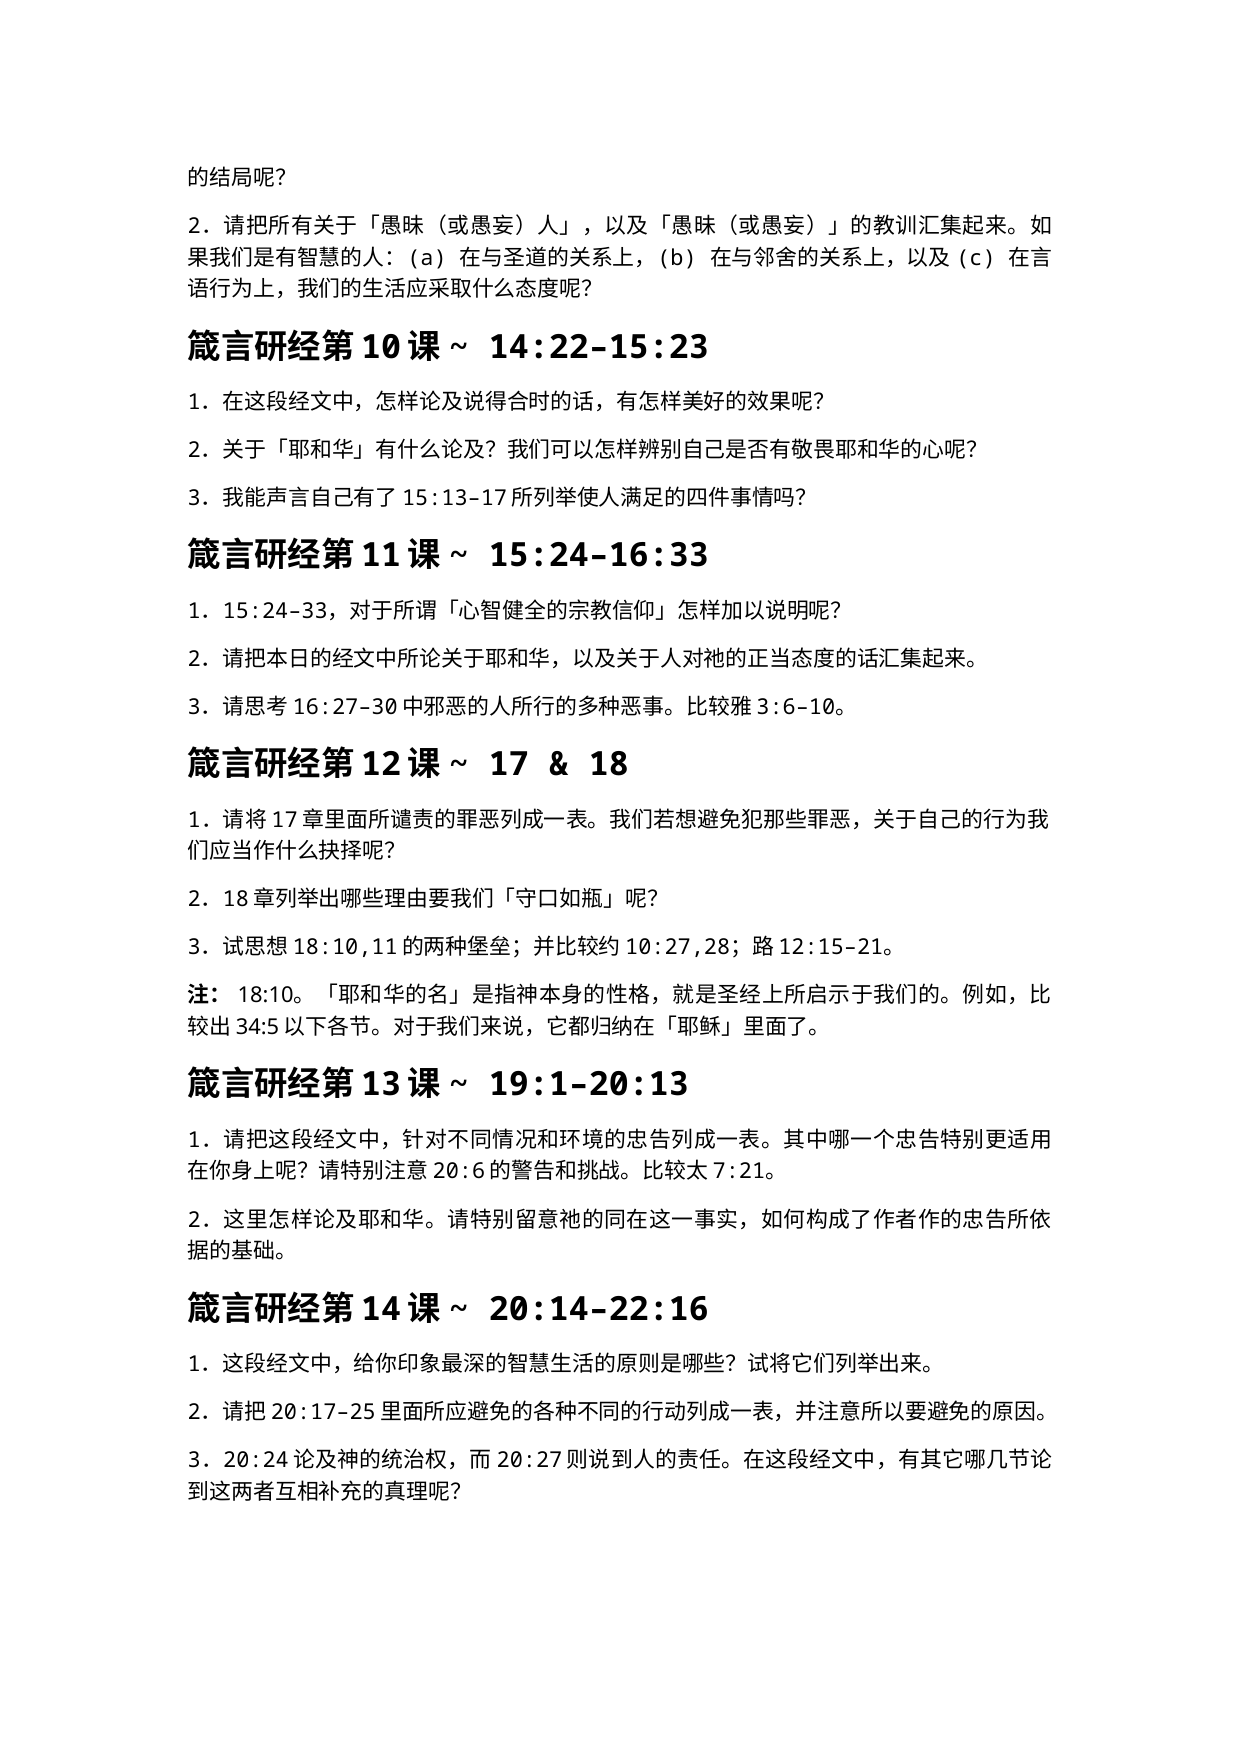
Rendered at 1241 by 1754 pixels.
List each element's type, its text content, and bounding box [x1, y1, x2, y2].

subtitle 箴言研经第13课 ~ 19:1–20:13 [187, 1057, 1053, 1106]
text 3．20:24论及神的统治权，而20:27则说到人的责任。在这段经文中，有其它哪几节论到这两者互相补充的真理呢？ [187, 1442, 1053, 1505]
text 3．试思想18:10,11的两种堡垒；并比较约10:27,28；路12:15–21。 [187, 929, 1053, 961]
text 2．18章列举出哪些理由要我们「守口如瓶」呢？ [187, 881, 1053, 913]
text 1．请把这段经文中，针对不同情况和环境的忠告列成一表。其中哪一个忠告特别更适用在你身上呢？请特别注意20:6的警告和挑战。比较太7:21。 [187, 1122, 1053, 1185]
subtitle 箴言研经第12课 ~ 17 & 18 [187, 737, 1053, 785]
text 1．这段经文中，给你印象最深的智慧生活的原则是哪些？试将它们列举出来。 [187, 1346, 1053, 1378]
text 1．15:24–33，对于所谓「心智健全的宗教信仰」怎样加以说明呢？ [187, 593, 1053, 624]
text 2．关于「耶和华」有什么论及？我们可以怎样辨别自己是否有敬畏耶和华的心呢？ [187, 432, 1053, 464]
text 3．请思考16:27–30中邪恶的人所行的多种恶事。比较雅3:6–10。 [187, 689, 1053, 721]
text 1．在这段经文中，怎样论及说得合时的话，有怎样美好的效果呢？ [187, 384, 1053, 416]
text 2．请把20:17–25里面所应避免的各种不同的行动列成一表，并注意所以要避免的原因。 [187, 1394, 1053, 1426]
text 1．请将17章里面所谴责的罪恶列成一表。我们若想避免犯那些罪恶，关于自己的行为我们应当作什么抉择呢？ [187, 802, 1053, 865]
text 2．请把本日的经文中所论关于耶和华，以及关于人对祂的正当态度的话汇集起来。 [187, 641, 1053, 673]
text 注： 18:10。「耶和华的名」是指神本身的性格，就是圣经上所启示于我们的。例如，比较出34:5以下各节。对于我们来说，它都归纳在「耶稣」里面了。 [187, 977, 1053, 1041]
text 3．我能声言自己有了15:13–17所列举使人满足的四件事情吗？ [187, 480, 1053, 512]
subtitle 箴言研经第14课 ~ 20:14–22:16 [187, 1281, 1053, 1330]
subtitle 箴言研经第10课 ~ 14:22–15:23 [187, 319, 1053, 368]
text 1．「留心看他们为人的结局」（来13:7）。在今日的经文中怎样分别地论到義人和恶人的结局呢？ [187, 160, 1053, 192]
text 2．请把所有关于「愚昧（或愚妄）人」，以及「愚昧（或愚妄）」的教训汇集起来。如果我们是有智慧的人：(a) 在与圣道的关系上，(b) 在与邻舍的关系上，以及 (c) 在言语行为上，我们的生活应采取什么态度呢？ [187, 208, 1053, 303]
subtitle 箴言研经第11课 ~ 15:24–16:33 [187, 528, 1053, 577]
text 2．这里怎样论及耶和华。请特别留意祂的同在这一事实，如何构成了作者作的忠告所依据的基础。 [187, 1202, 1053, 1265]
